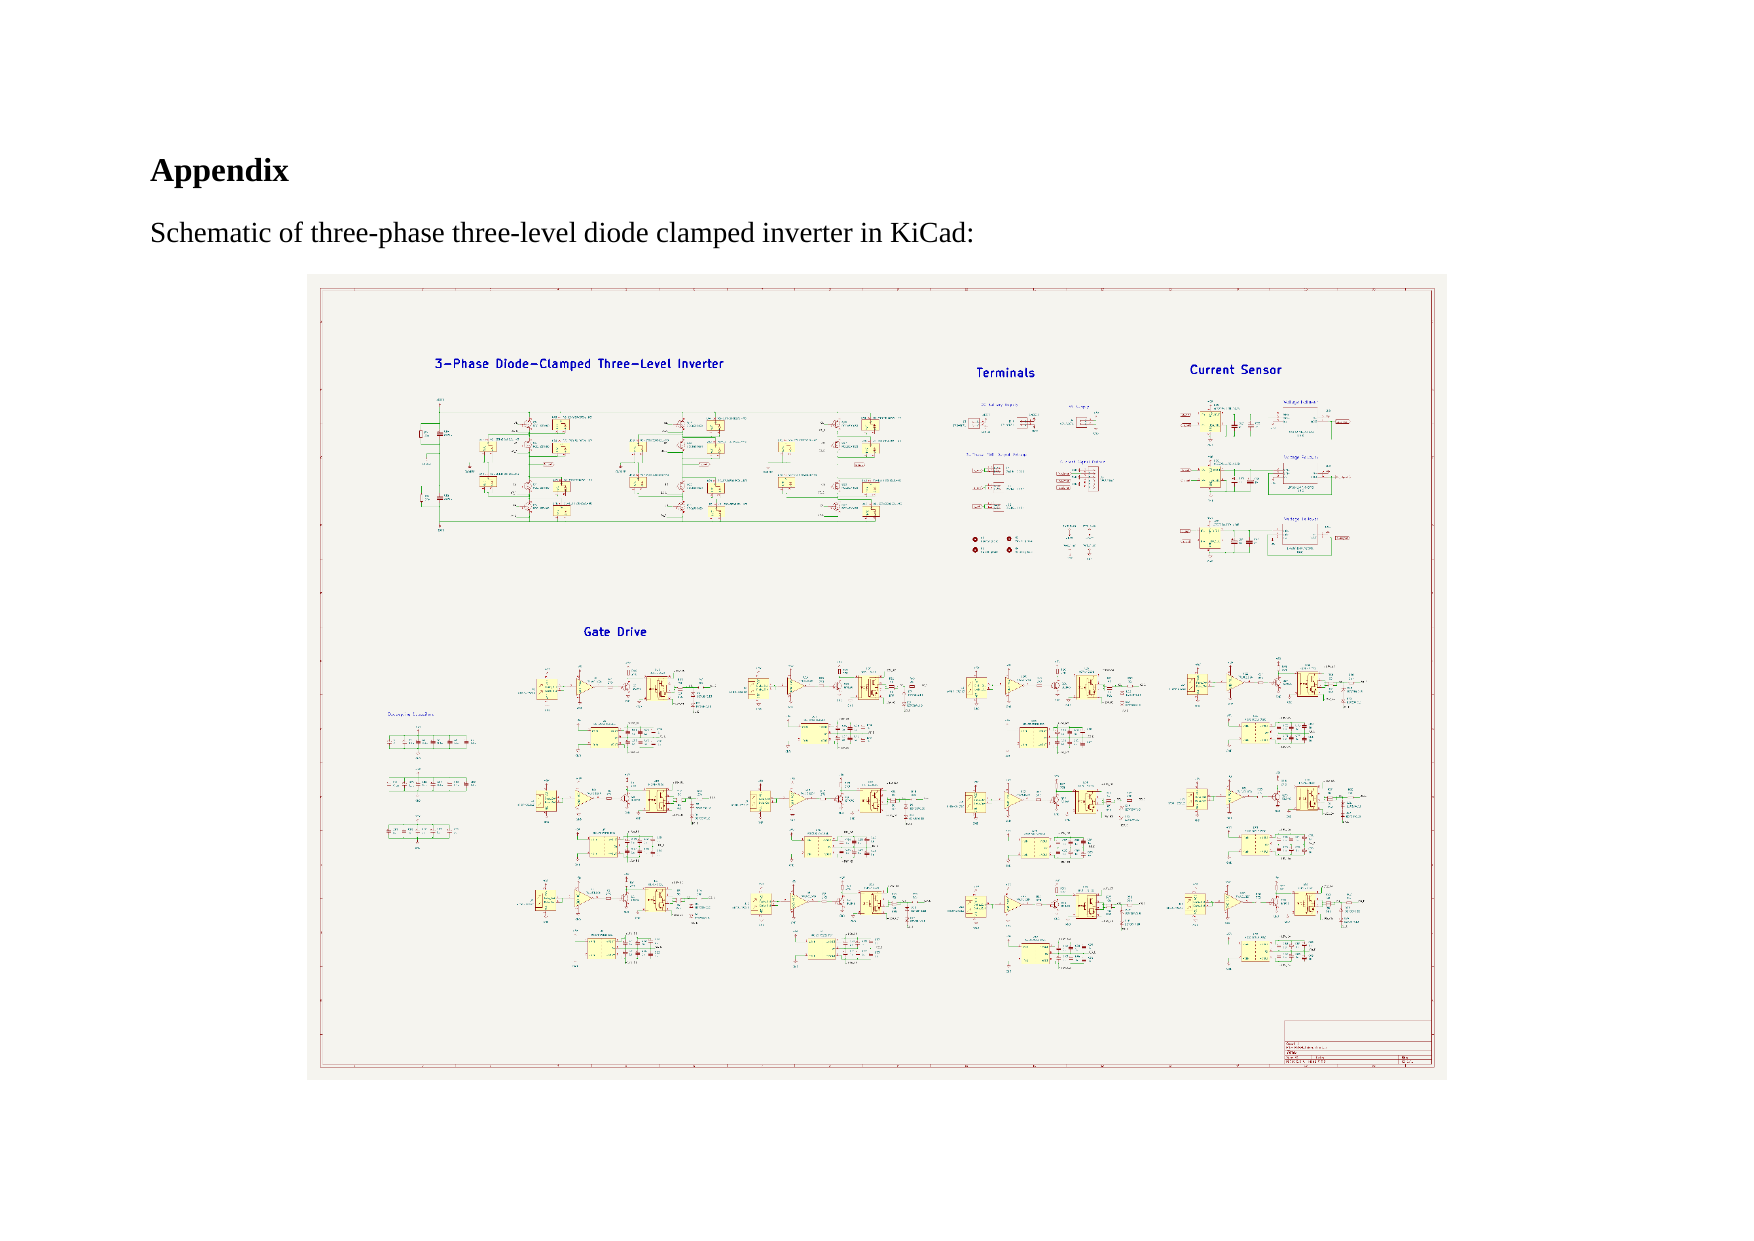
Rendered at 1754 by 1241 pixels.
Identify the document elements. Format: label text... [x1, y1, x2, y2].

picture [307, 274, 1447, 1080]
text Schematic of three-phase three-level diode clamped inverter in KiCad: [150, 215, 1604, 248]
text Appendix [150, 150, 1604, 188]
